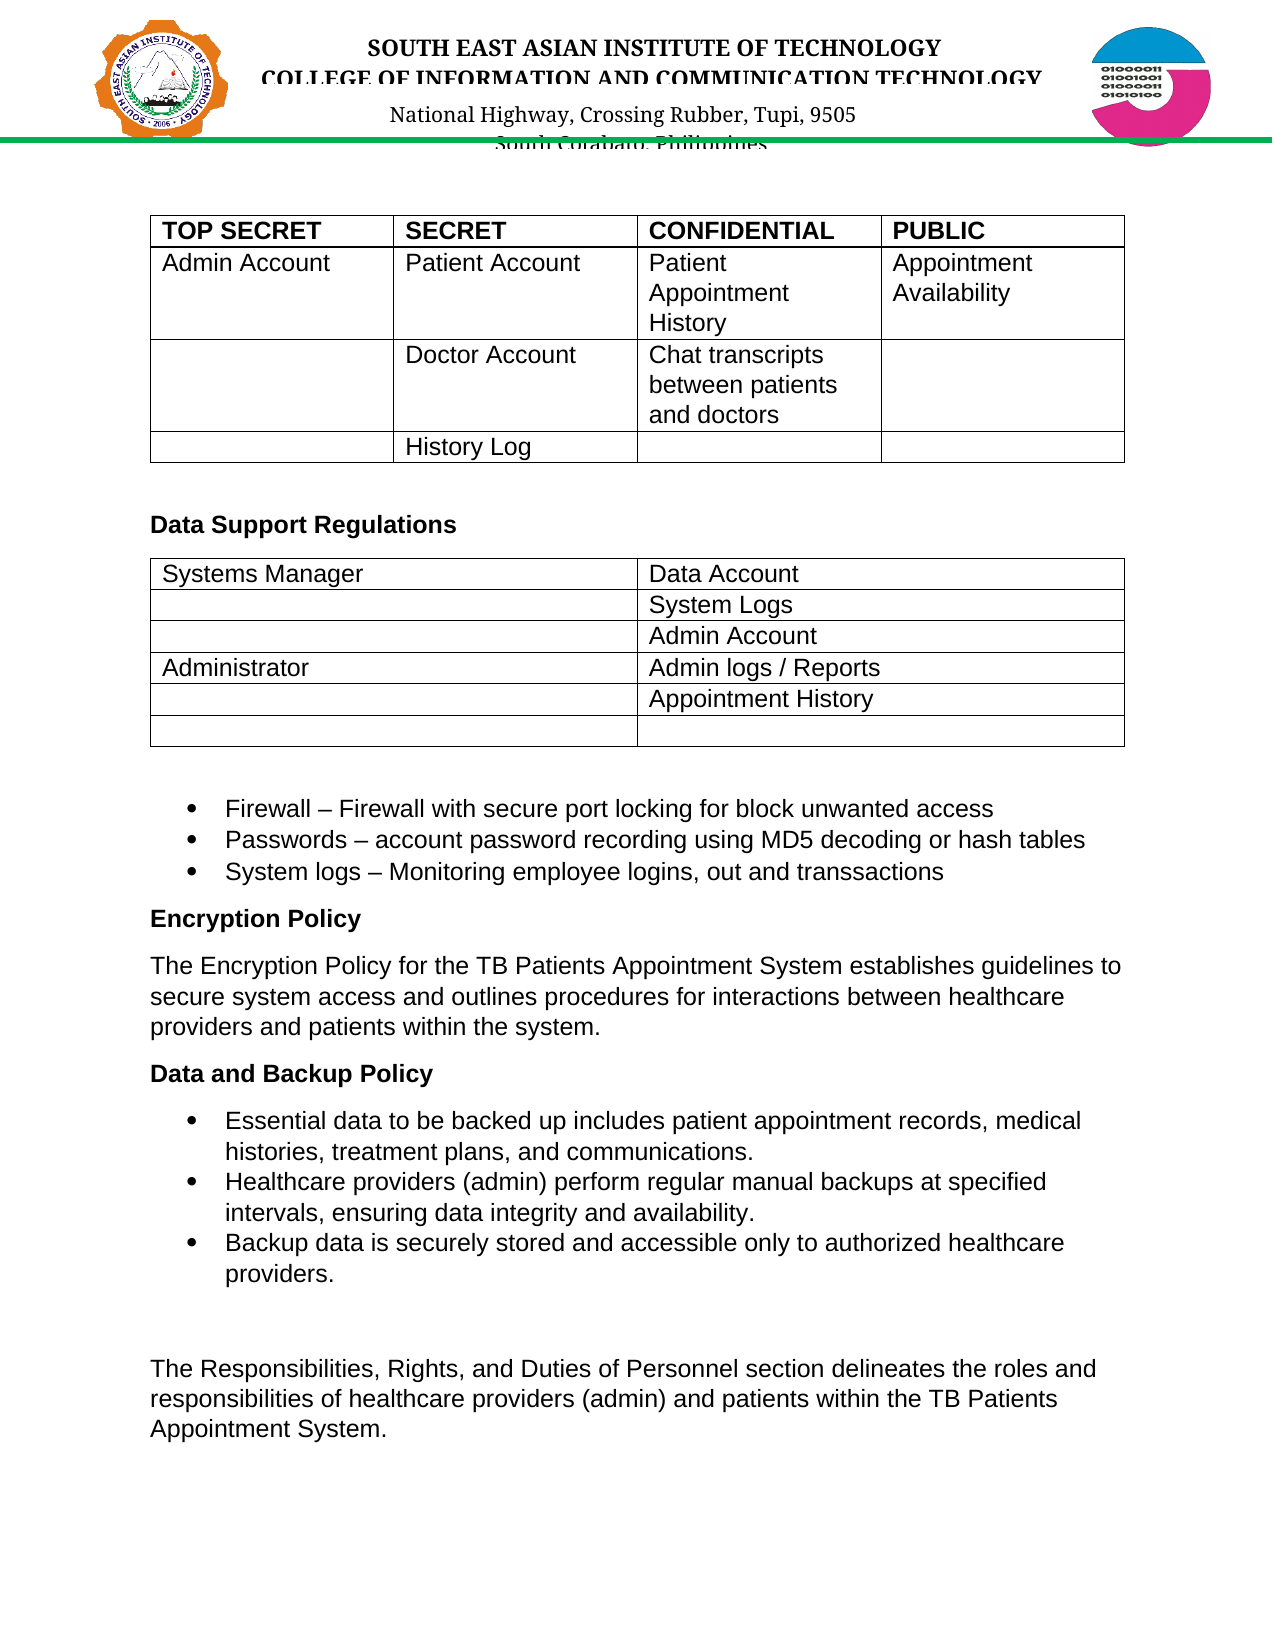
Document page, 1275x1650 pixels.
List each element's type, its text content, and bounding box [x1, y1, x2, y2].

table_cell [882, 340, 1124, 431]
table_cell Appointment Availability [882, 248, 1124, 339]
table_cell Administrator [151, 653, 637, 683]
table_cell Patient Appointment History [638, 248, 881, 339]
table_cell Chat transcripts between patients and doctors [638, 340, 881, 431]
picture [1092, 143, 1214, 149]
table_cell [151, 590, 637, 620]
table_cell [638, 432, 881, 462]
table_header SECRET [394, 216, 637, 246]
table_header CONFIDENTIAL [638, 216, 881, 246]
picture [94, 20, 228, 137]
table_cell Doctor Account [394, 340, 637, 431]
table_cell [151, 684, 637, 714]
table_header TOP SECRET [151, 216, 393, 246]
text Encryption Policy [150, 904, 1125, 933]
table_cell [151, 716, 637, 746]
list Backup data is securely stored and accessible only to authorized healthcare providers. [187, 1228, 1125, 1287]
table_cell [151, 340, 393, 431]
text Data Support Regulations [150, 510, 1125, 539]
text The Encryption Policy for the TB Patients Appointment System establishes guidelines to secure system access and outlines procedures for interactions between healthcare providers and patients within the system. [150, 951, 1125, 1041]
text Data and Backup Policy [150, 1059, 1125, 1088]
table_cell [151, 432, 393, 462]
list Passwords – account password recording using MD5 decoding or hash tables [187, 825, 1125, 854]
table_cell System Logs [638, 590, 1124, 620]
table_cell [882, 432, 1124, 462]
table_cell Admin Account [151, 248, 393, 339]
picture [1092, 27, 1214, 137]
table_header PUBLIC [882, 216, 1124, 246]
table_cell History Log [394, 432, 637, 462]
table_cell Admin Account [638, 621, 1124, 652]
table_header Data Account [638, 559, 1124, 589]
table_cell Appointment History [638, 684, 1124, 714]
list System logs – Monitoring employee logins, out and transsactions [187, 856, 1125, 885]
list Essential data to be backed up includes patient appointment records, medical histories, treatment plans, and communications. [187, 1106, 1125, 1166]
table_cell [151, 621, 637, 652]
table_cell Admin logs / Reports [638, 653, 1124, 683]
list Firewall – Firewall with secure port locking for block unwanted access [187, 794, 1125, 823]
list Healthcare providers (admin) perform regular manual backups at specified intervals, ensuring data integrity and availability. [187, 1167, 1125, 1227]
table_header Systems Manager [151, 559, 637, 589]
table_cell Patient Account [394, 248, 637, 339]
table_cell [638, 716, 1124, 746]
